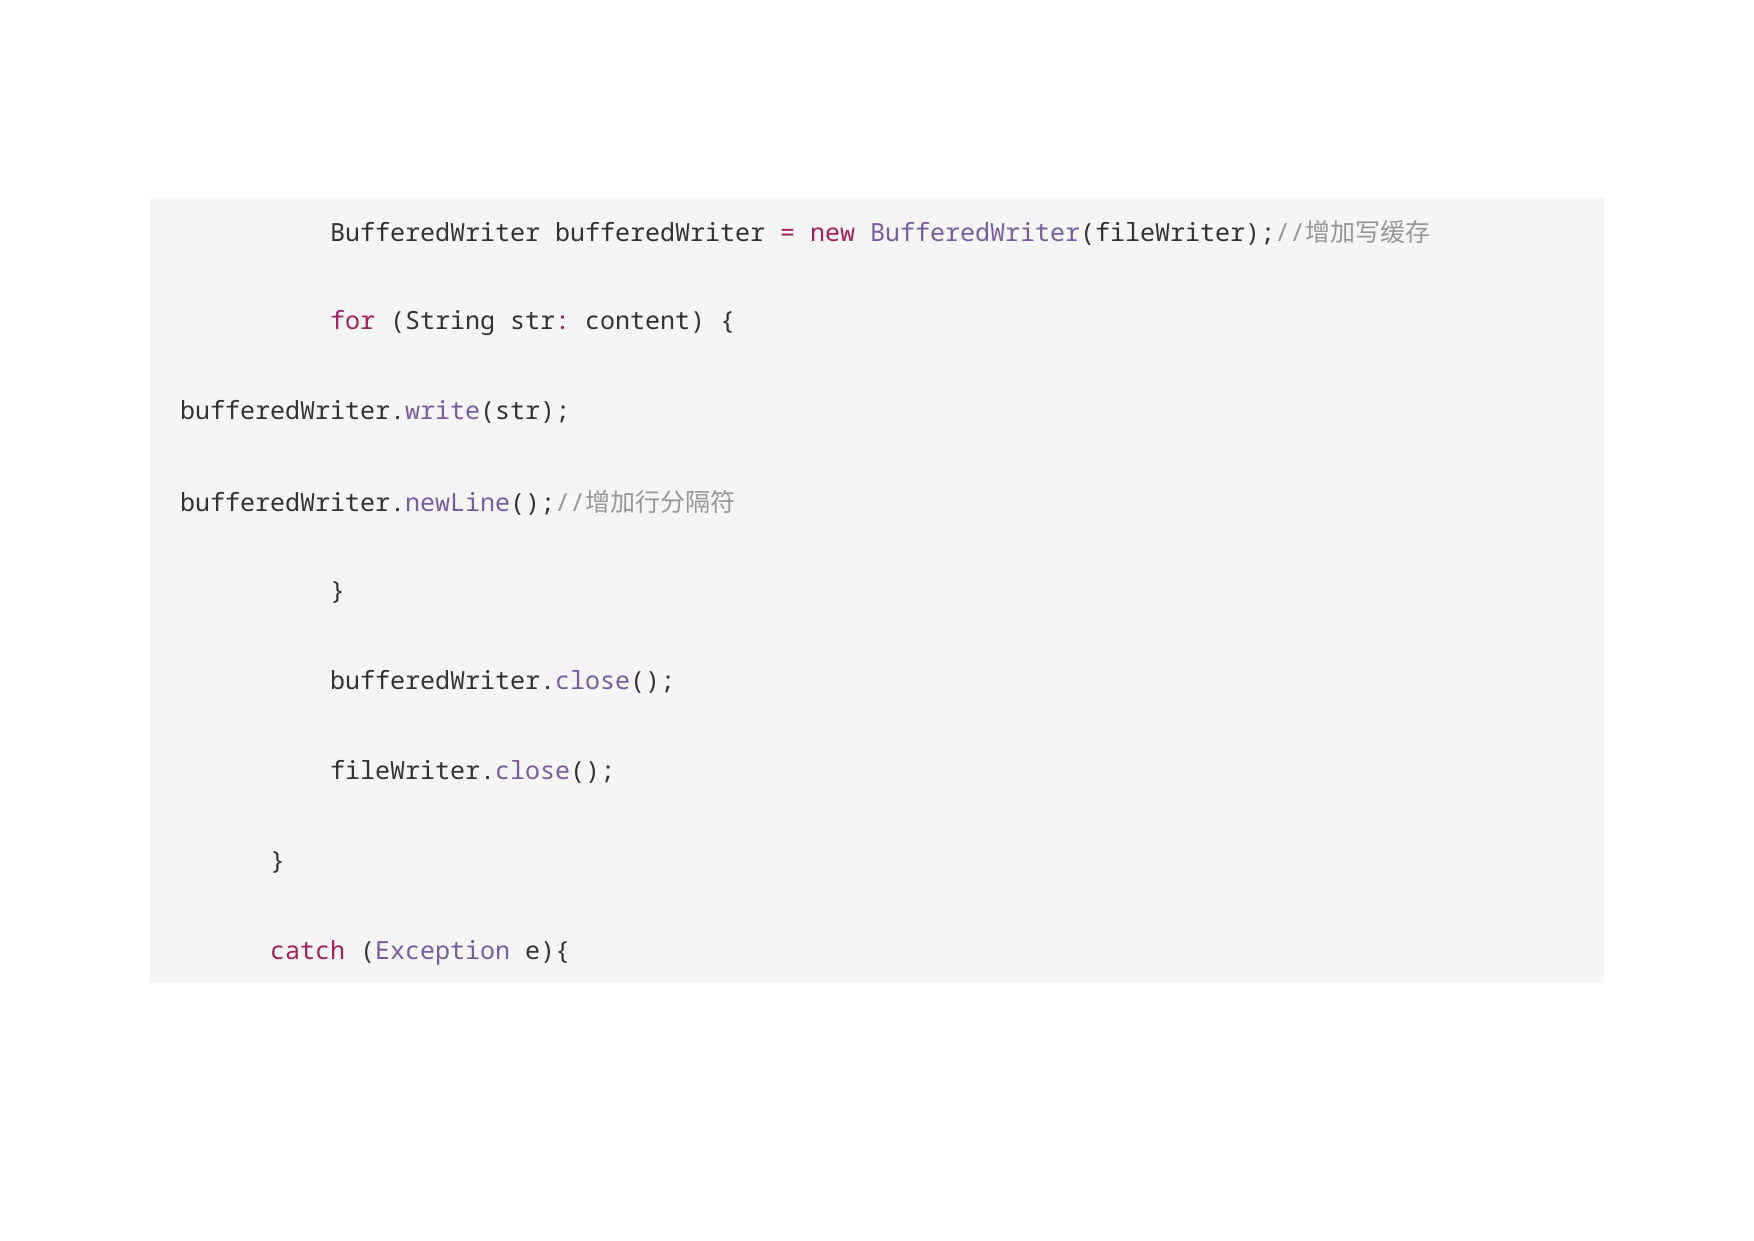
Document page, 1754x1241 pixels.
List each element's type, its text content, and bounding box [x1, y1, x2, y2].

text } [150, 558, 1604, 623]
text catch (Exception e){ [150, 918, 1604, 983]
text bufferedWriter.close(); [150, 648, 1604, 713]
text BufferedWriter bufferedWriter = new BufferedWriter(fileWriter);//增加写缓存 [150, 198, 1604, 263]
text fileWriter.close(); [150, 738, 1604, 803]
text for (String str: content) { [150, 288, 1604, 353]
text bufferedWriter.newLine();//增加行分隔符 [150, 468, 1604, 533]
text bufferedWriter.write(str); [150, 378, 1604, 443]
text } [150, 828, 1604, 893]
